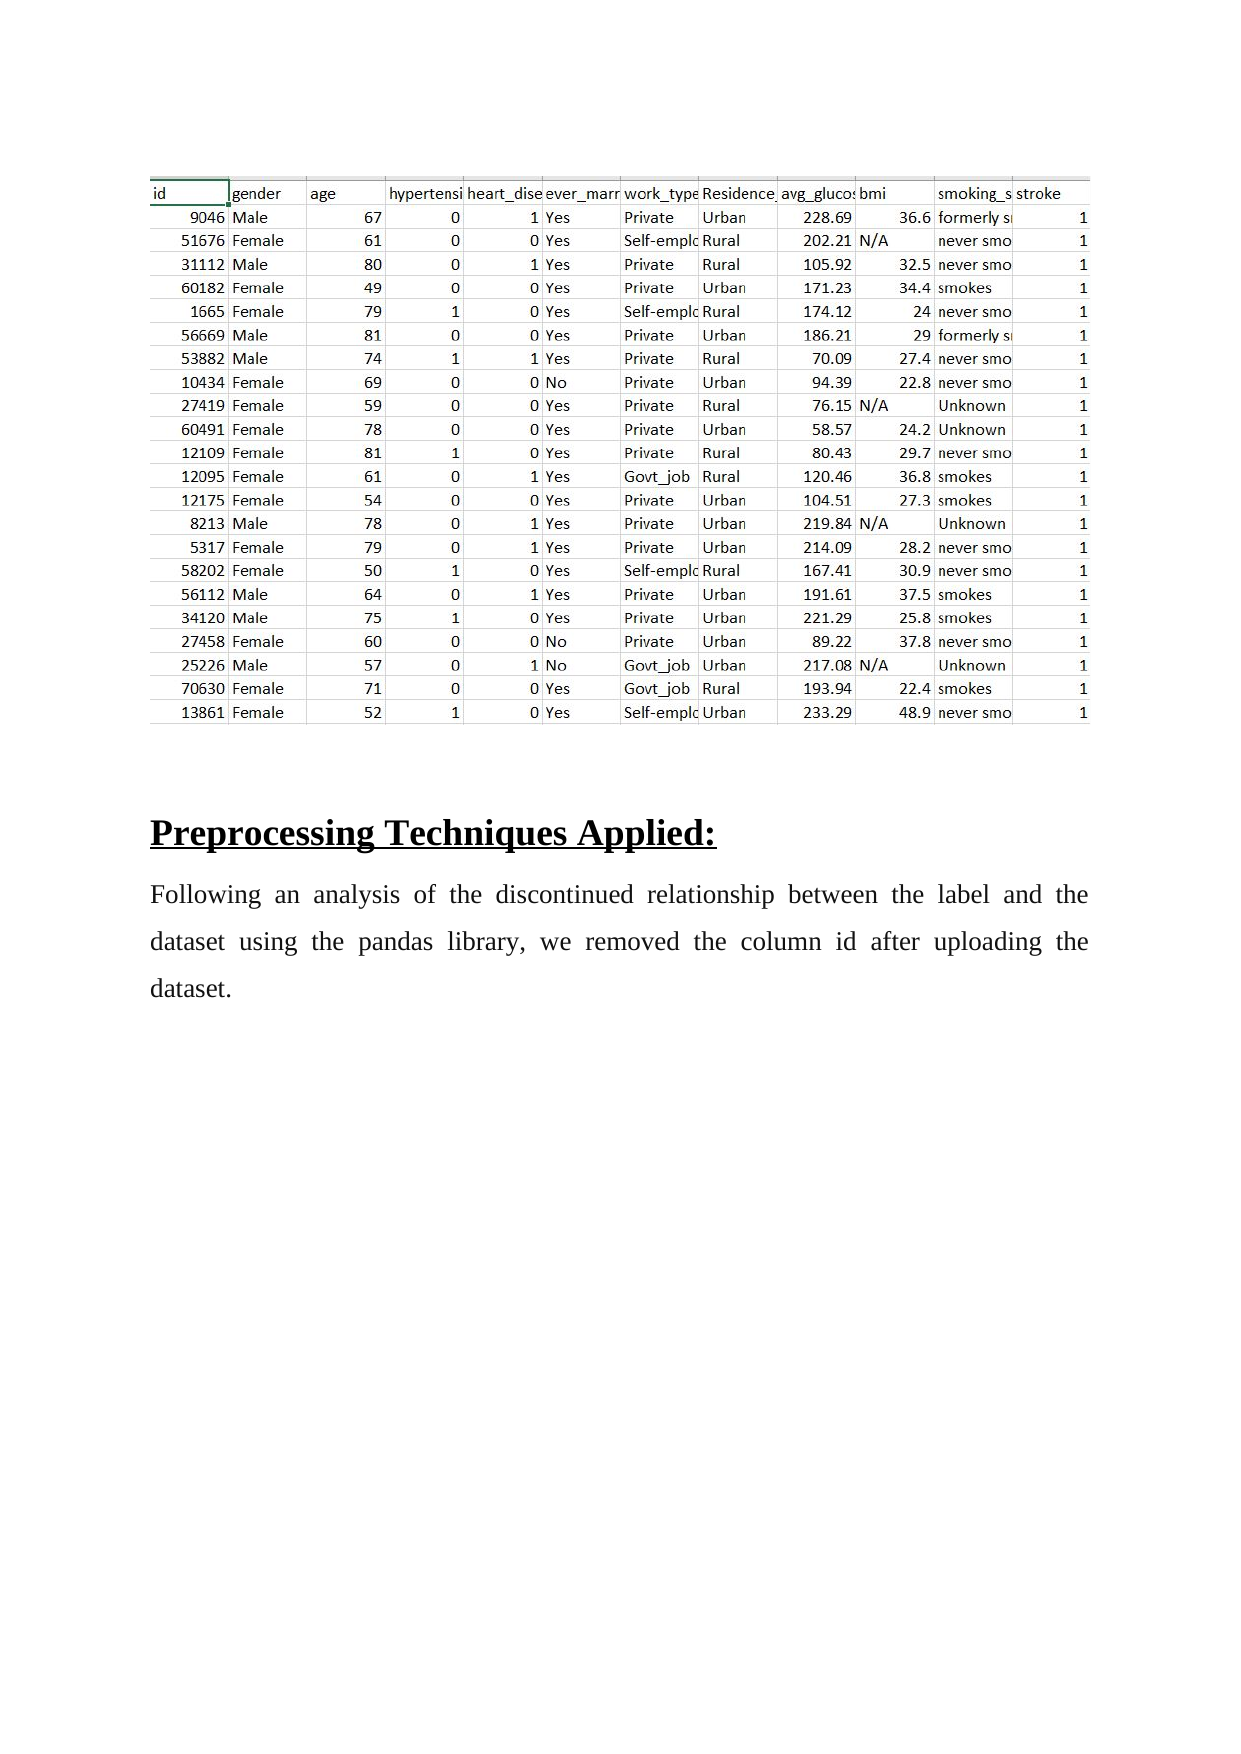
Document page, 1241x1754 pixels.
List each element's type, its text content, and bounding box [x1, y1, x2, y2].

text Following an analysis of the discontinued relationship between the label and the dataset using the pandas library, we removed the column id after uploading the dataset. [150, 878, 1090, 1003]
picture [150, 176, 1091, 725]
text Preprocessing Techniques Applied: [150, 810, 1090, 853]
